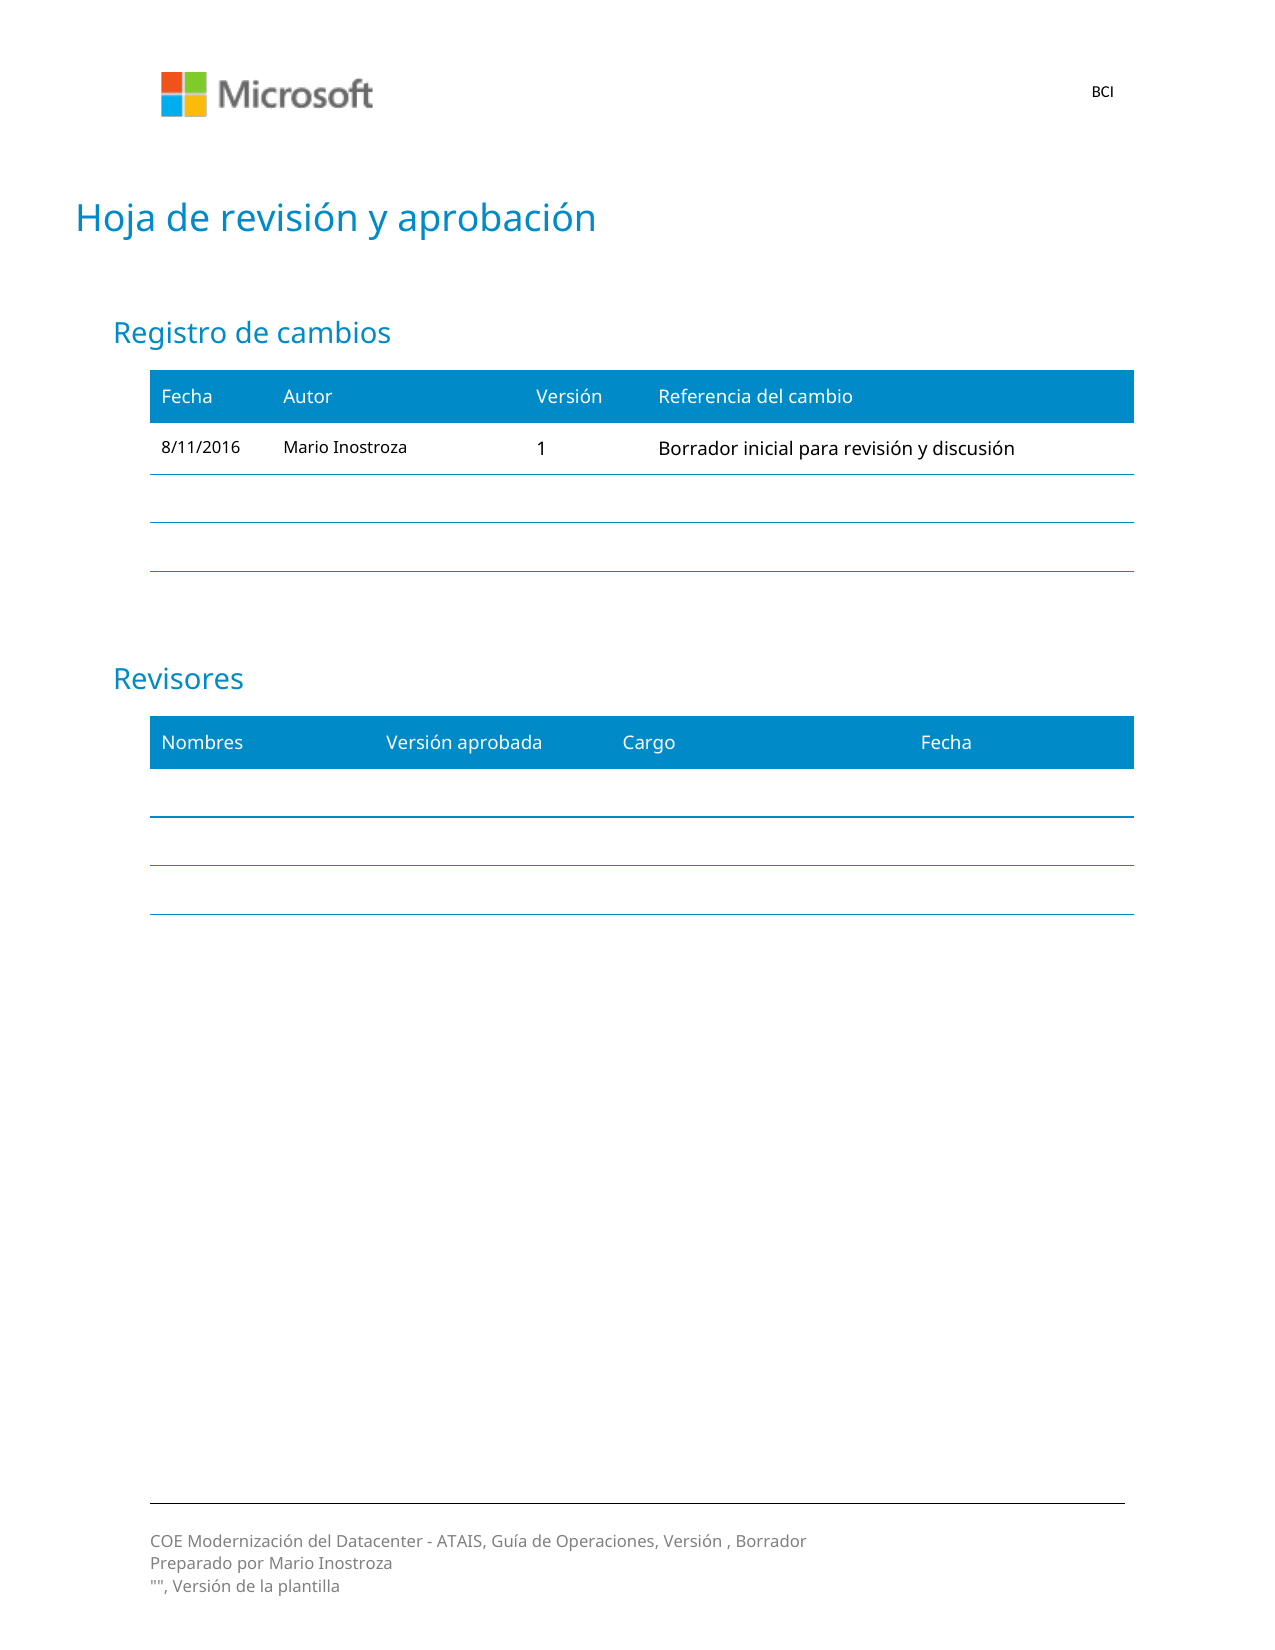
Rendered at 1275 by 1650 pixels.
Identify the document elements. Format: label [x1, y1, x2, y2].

picture [161, 72, 374, 118]
